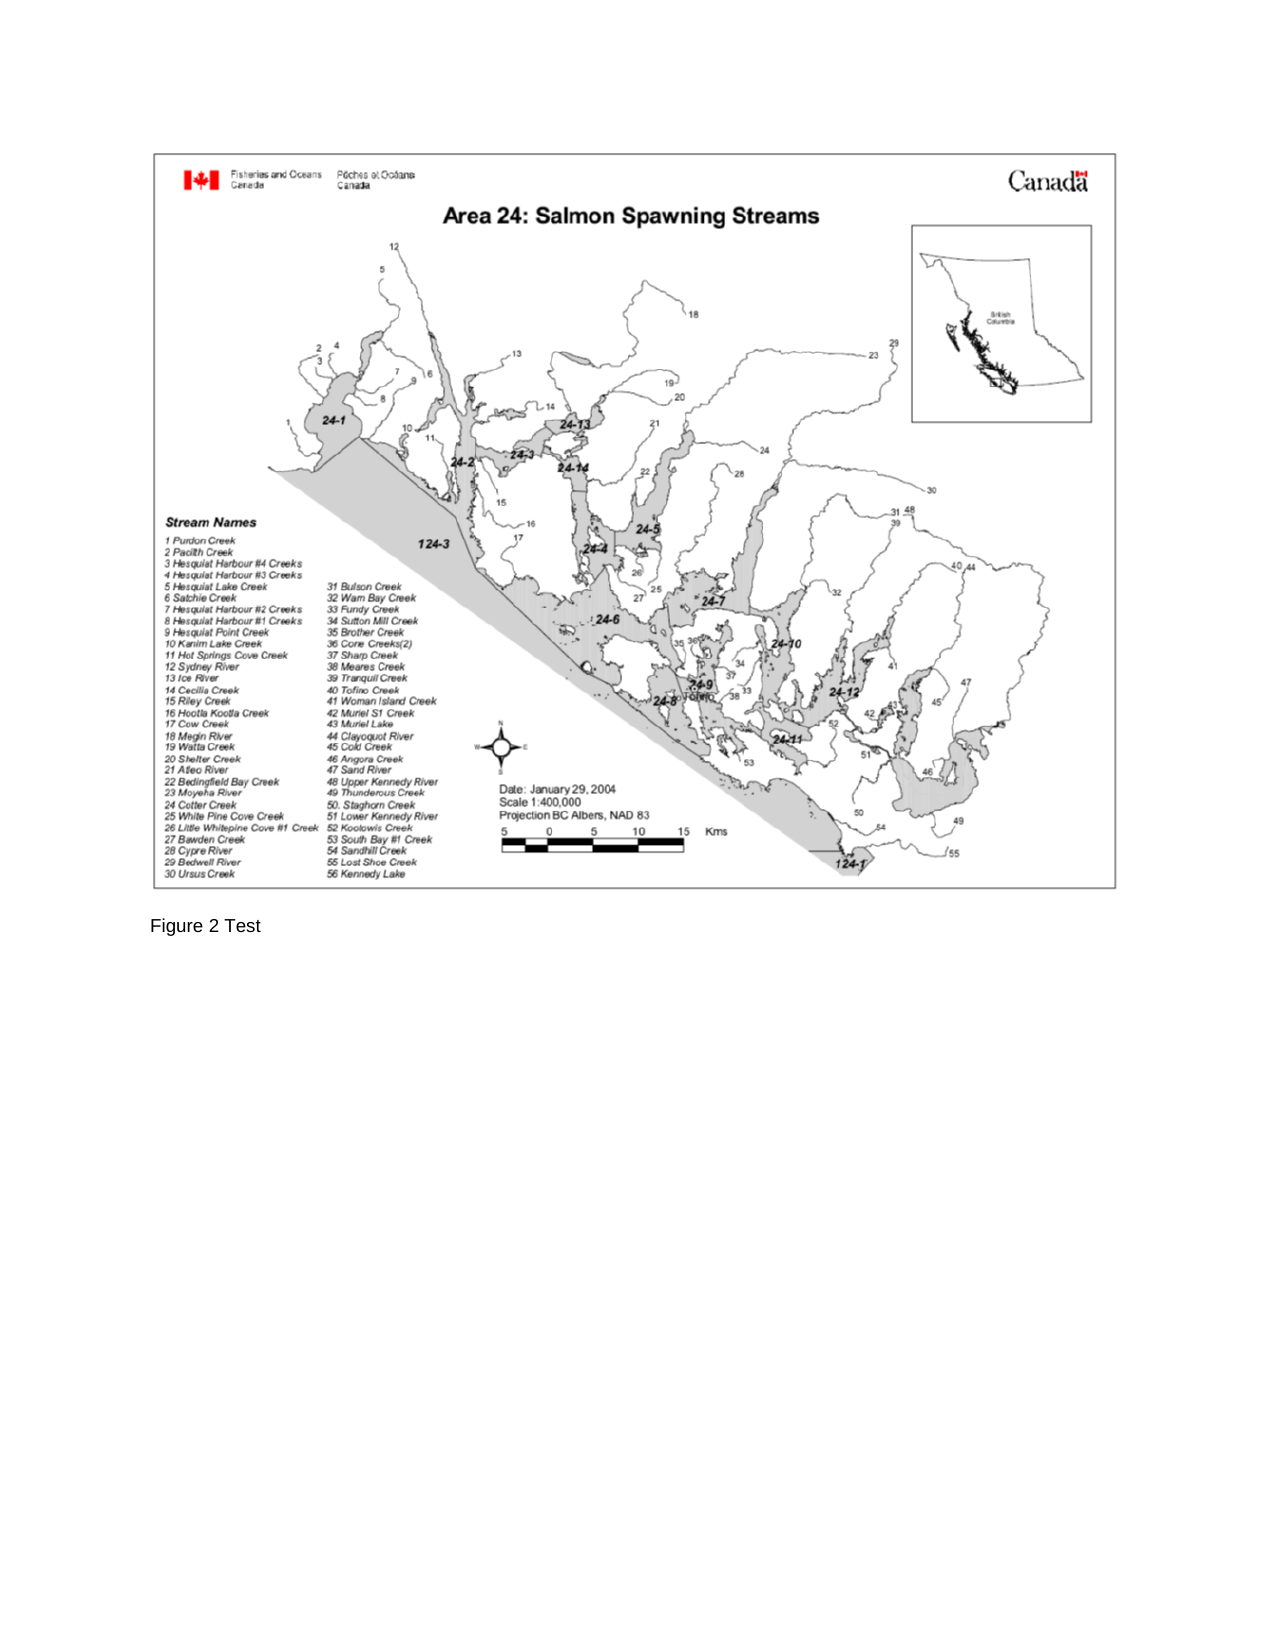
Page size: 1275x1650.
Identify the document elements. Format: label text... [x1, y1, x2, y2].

picture [150, 150, 1125, 896]
text Figure 2 Test [150, 914, 1125, 936]
